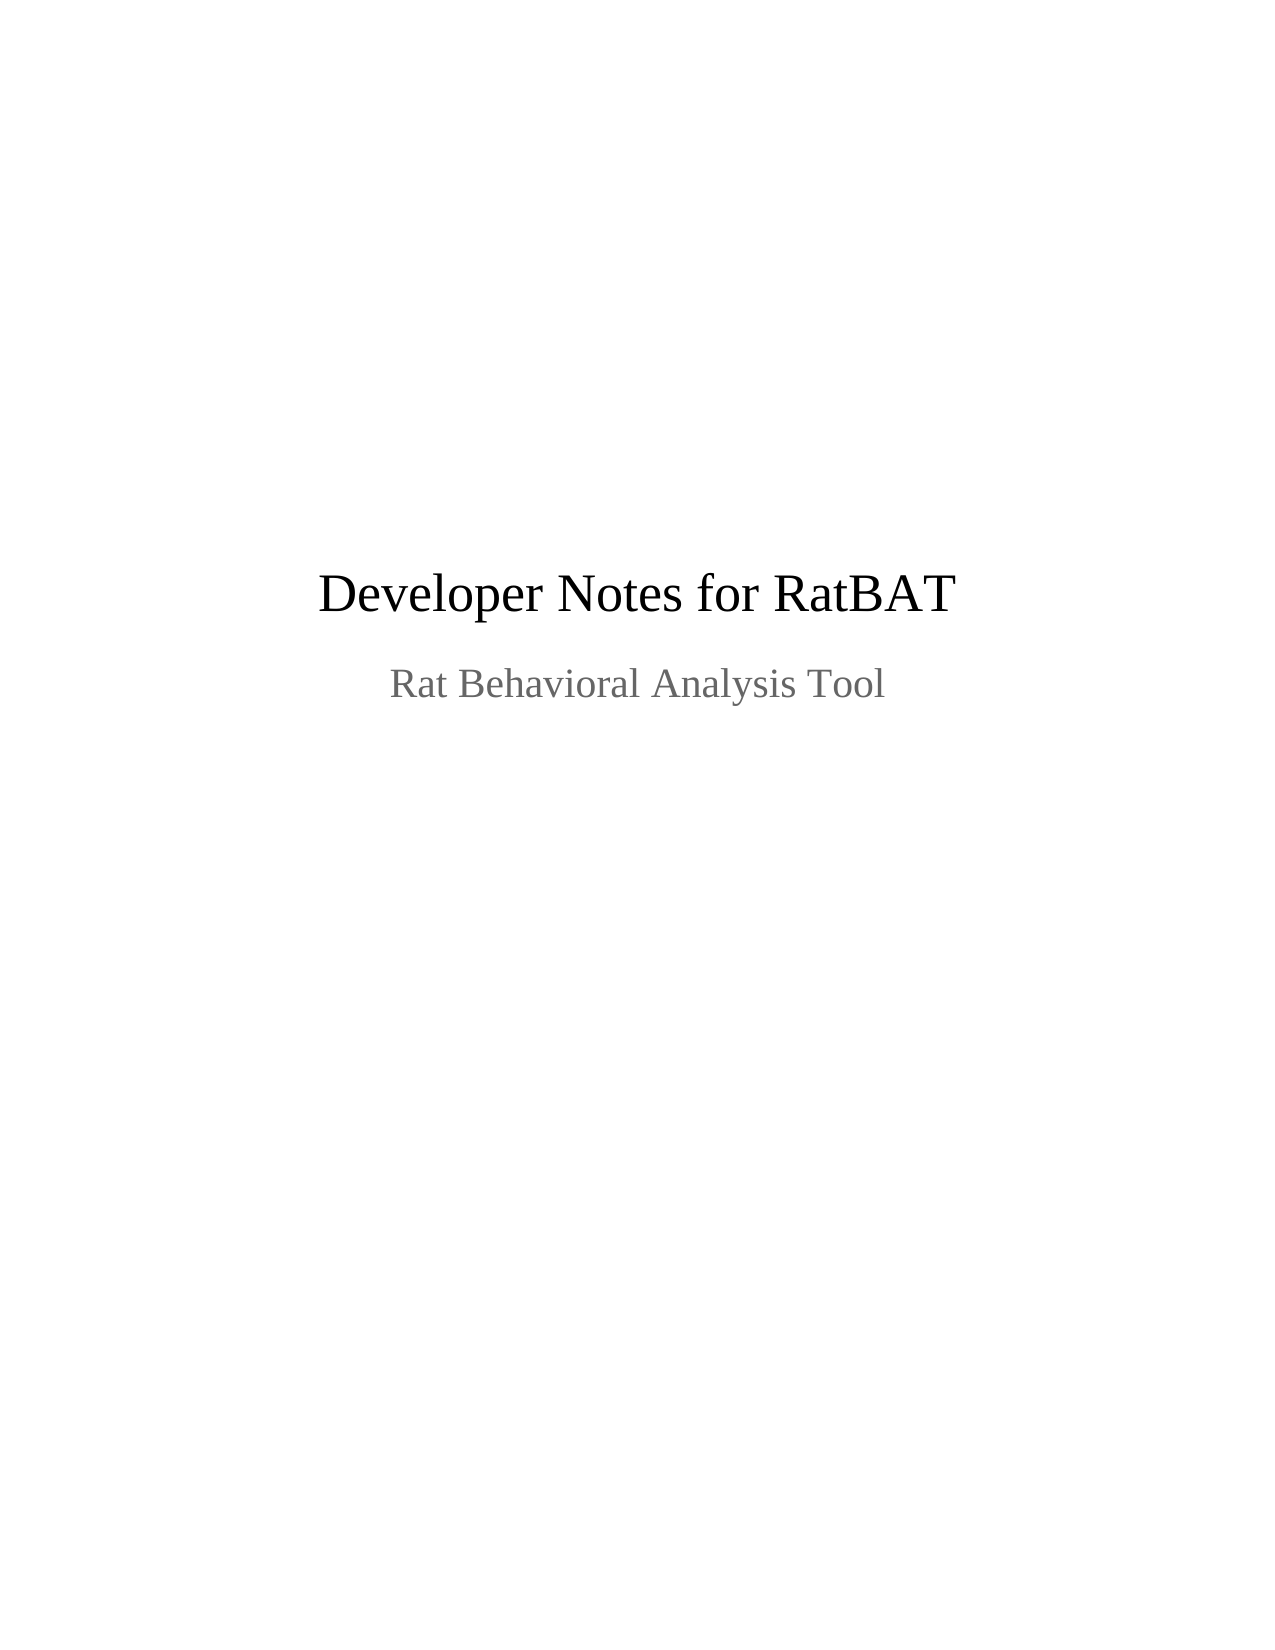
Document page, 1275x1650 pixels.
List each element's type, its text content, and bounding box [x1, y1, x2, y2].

subtitle Rat Behavioral Analysis Tool [150, 658, 1125, 706]
title Developer Notes for RatBAT [150, 561, 1125, 623]
